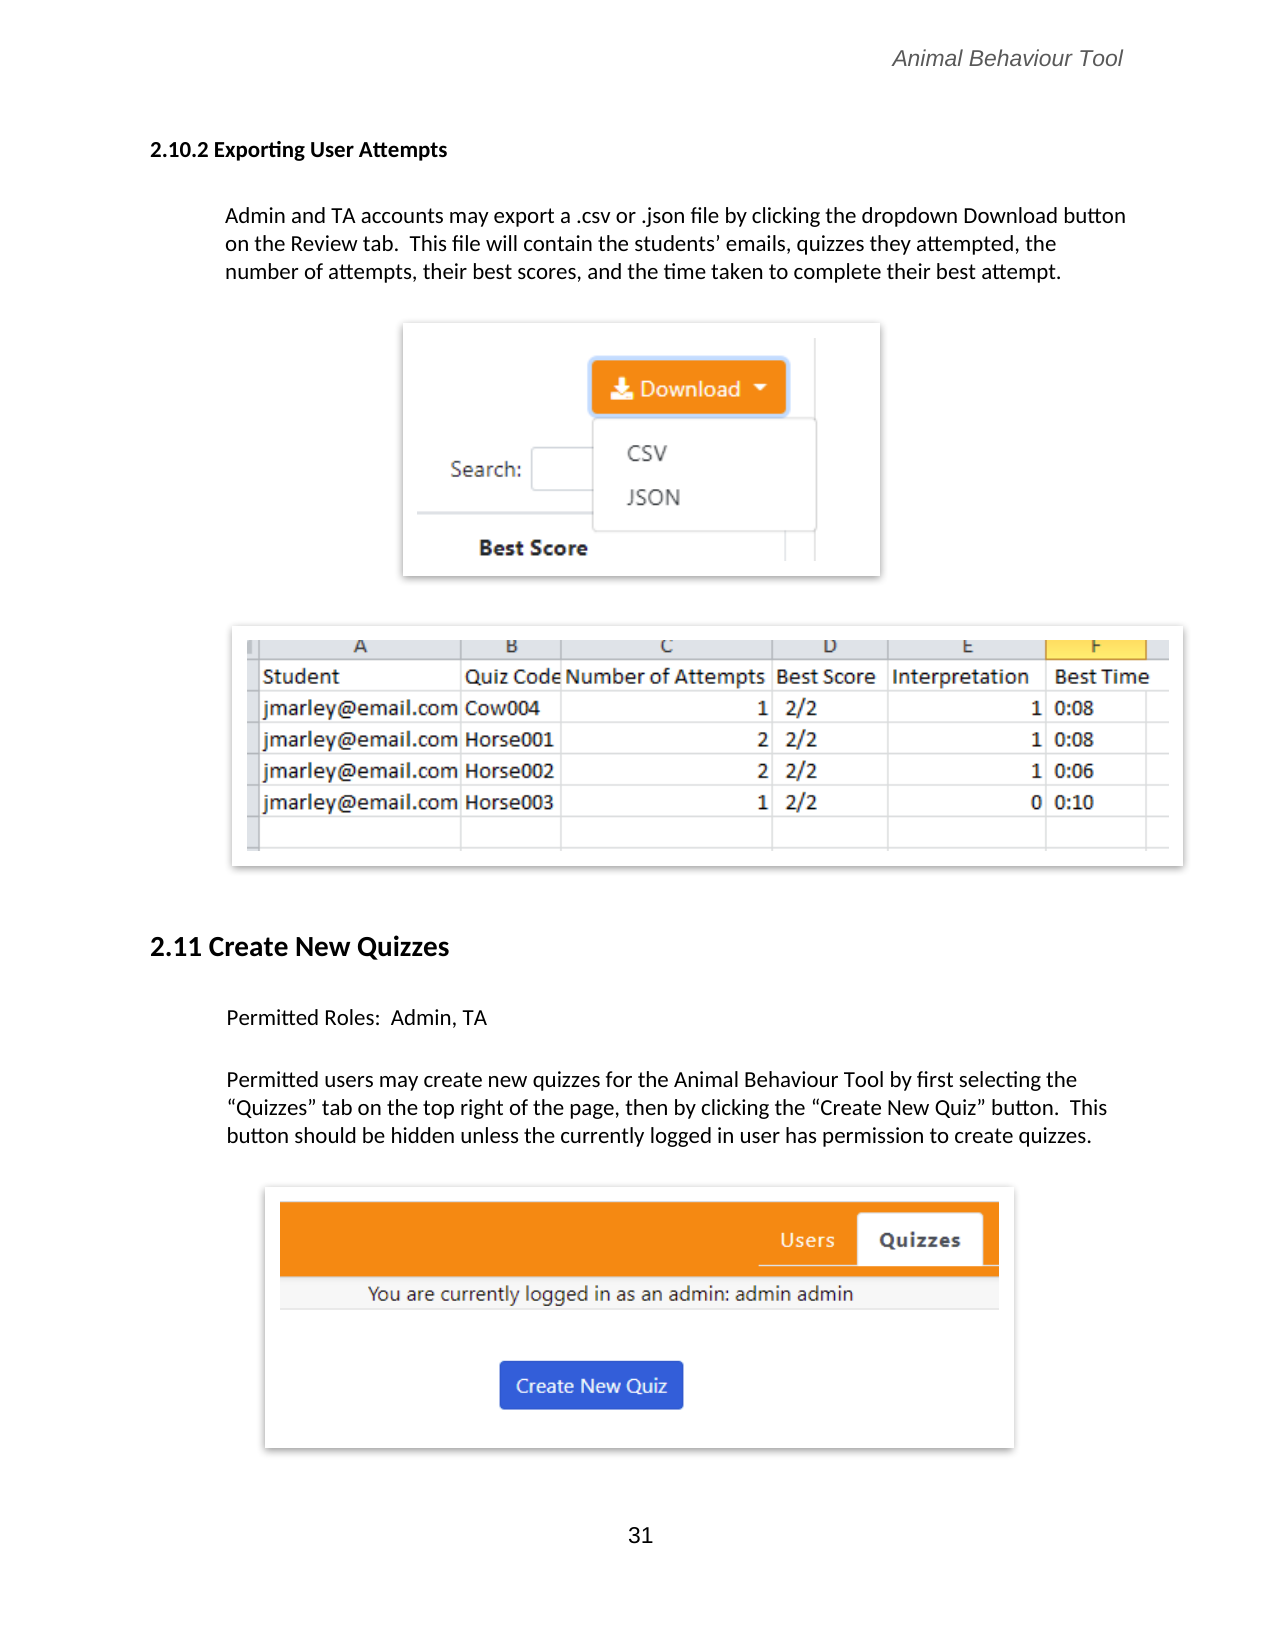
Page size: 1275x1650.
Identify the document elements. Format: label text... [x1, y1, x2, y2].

picture [247, 640, 1169, 851]
text Permitted Roles: Admin, TA [226, 1003, 1131, 1031]
text Permitted users may create new quizzes for the Animal Behaviour Tool by first selecting the “Quizzes” tab on the top right of the page, then by clicking the “Create New Quiz” button. This button should be hidden unless the currently logged in user has permission to create quizzes. [226, 1065, 1131, 1149]
subtitle 2.10.2 Exporting User Attempts [150, 135, 1131, 163]
text Admin and TA accounts may export a .csv or .json file by clicking the dropdown Download button on the Review tab. This file will contain the students’ emails, quizzes they attempted, the number of attempts, their best scores, and the time taken to complete their best attempt. [225, 201, 1131, 285]
picture [280, 1201, 999, 1433]
subtitle 2.11 Create New Quizzes [150, 928, 1131, 964]
picture [417, 338, 866, 561]
